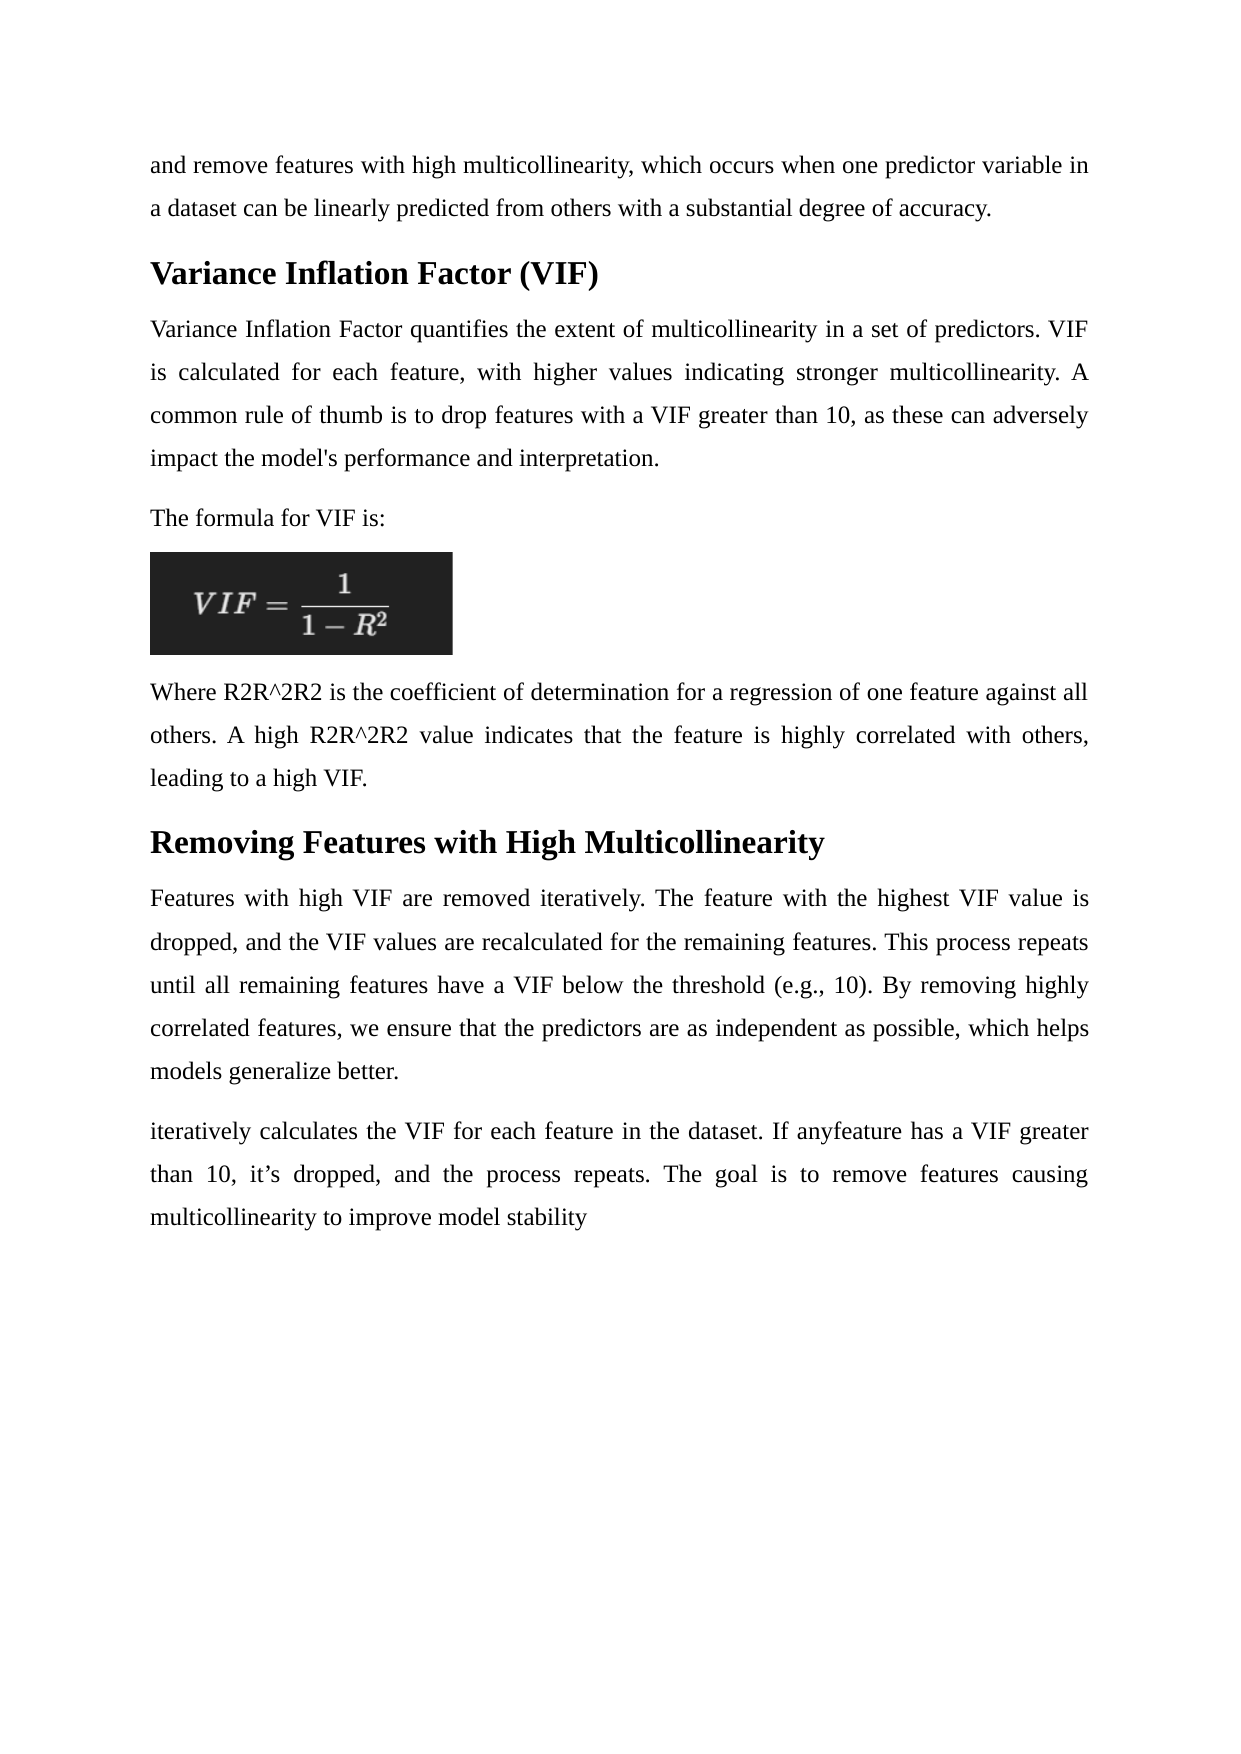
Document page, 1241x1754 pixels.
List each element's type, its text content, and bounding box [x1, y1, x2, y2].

text The formula for VIF is: [150, 503, 1090, 532]
text iteratively calculates the VIF for each feature in the dataset. If anyfeature has a VIF greater than 10, it’s dropped, and the process repeats. The goal is to remove features causing multicollinearity to improve model stability [150, 1116, 1090, 1231]
text Features with high VIF are removed iteratively. The feature with the highest VIF value is dropped, and the VIF values are recalculated for the remaining features. This process repeats until all remaining features have a VIF below the threshold (e.g., 10). By removing highly correlated features, we ensure that the predictors are as independent as possible, which helps models generalize better. [150, 883, 1090, 1085]
text Where R2R^2R2 is the coefficient of determination for a regression of one feature against all others. A high R2R^2R2 value indicates that the feature is highly correlated with others, leading to a high VIF. [150, 677, 1090, 792]
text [150, 150, 1090, 222]
text Variance Inflation Factor quantifies the extent of multicollinearity in a set of predictors. VIF is calculated for each feature, with higher values indicating stronger multicollinearity. A common rule of thumb is to drop features with a VIF greater than 10, as these can adversely impact the model's performance and interpretation. [150, 314, 1090, 472]
text Variance Inflation Factor (VIF) [150, 253, 1090, 291]
text Removing Features with High Multicollinearity [150, 823, 1090, 861]
picture [150, 552, 453, 655]
